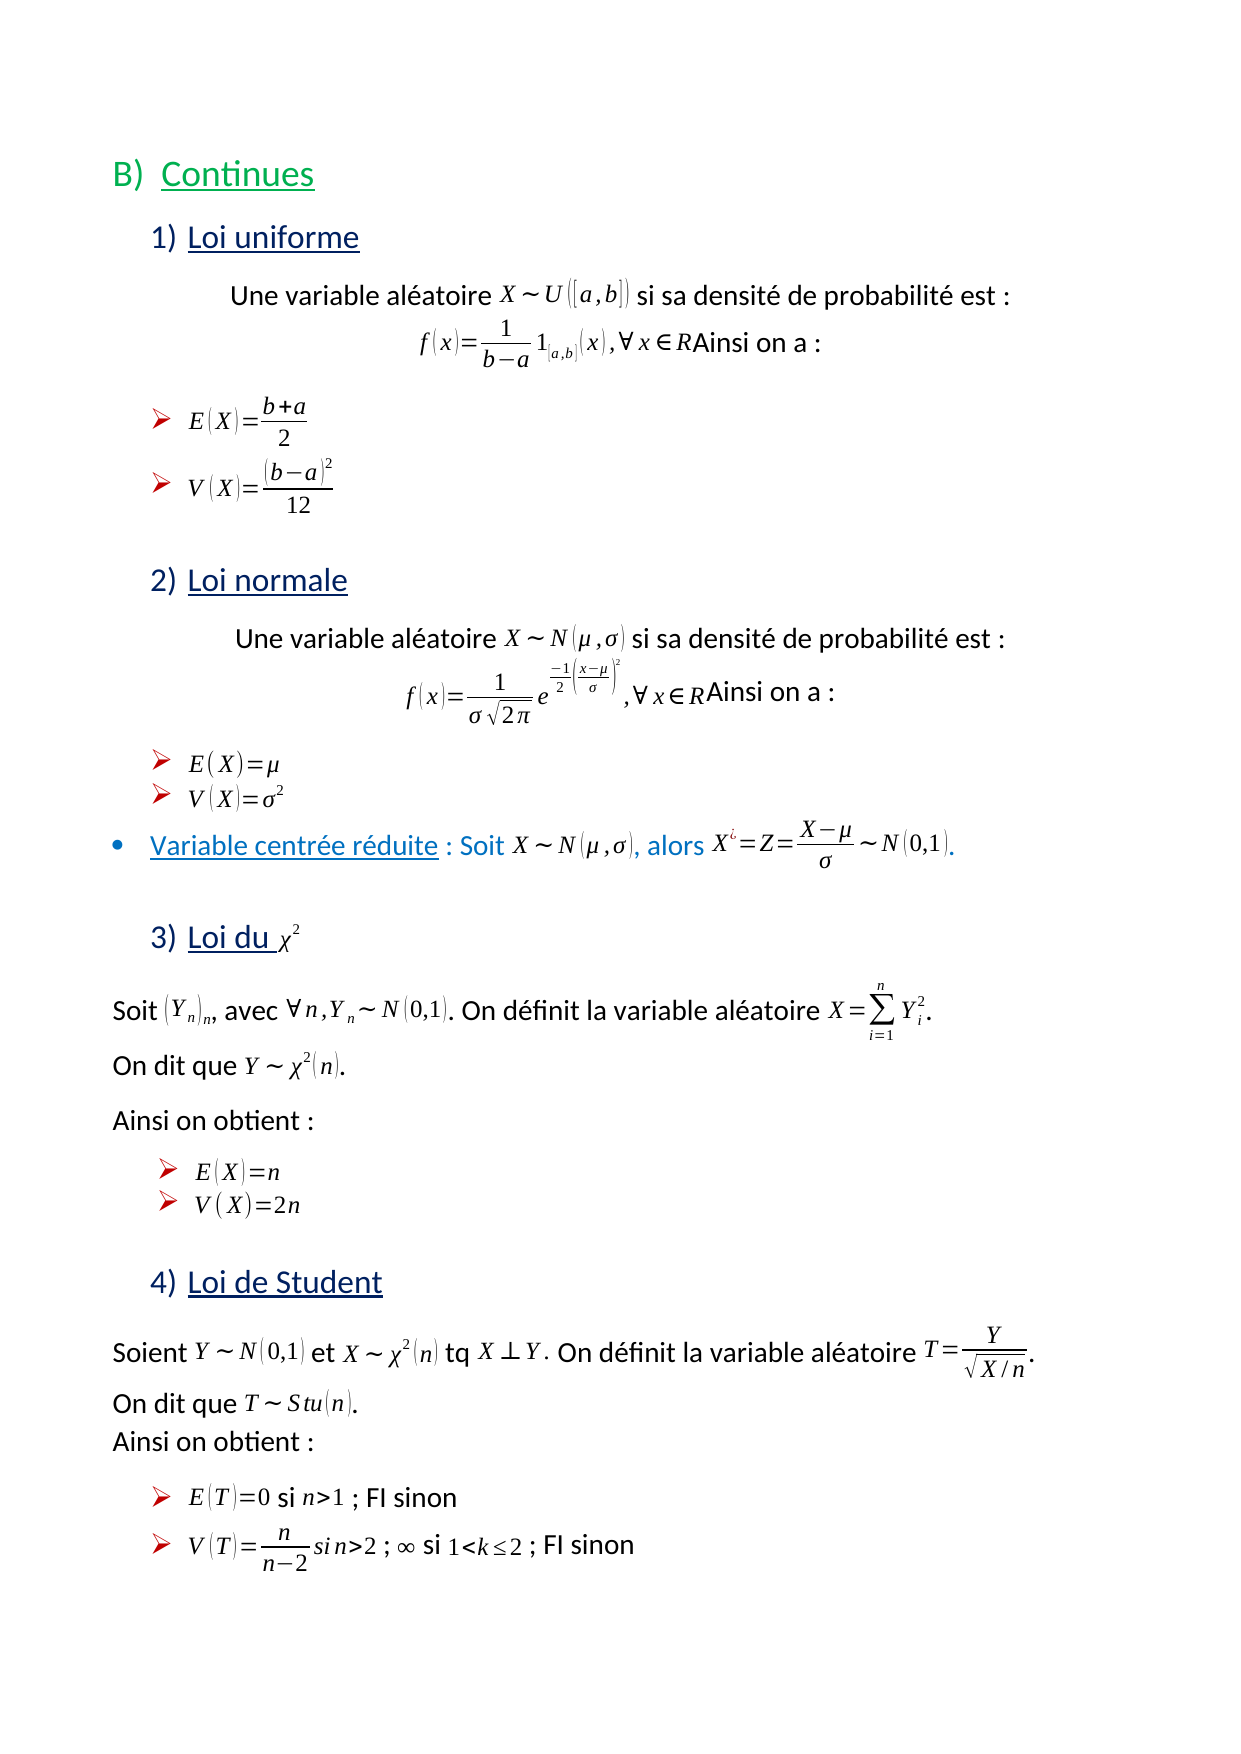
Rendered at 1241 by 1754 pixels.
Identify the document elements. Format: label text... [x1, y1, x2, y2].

list Loi uniforme [150, 216, 1128, 257]
text Ainsi on obtient : [112, 1102, 1128, 1137]
list Loi normale [150, 559, 1128, 600]
text Soient et tq On définit la variable aléatoire . On dit que . Ainsi on obtient : [112, 1321, 1128, 1459]
list ; si ; FI sinon [150, 1518, 1128, 1577]
list Variable centrée réduite : Soit , alors . [112, 816, 1128, 875]
text Une variable aléatoire si sa densité de probabilité est : Ainsi on a : [112, 277, 1128, 373]
text B) Continues [112, 150, 1128, 196]
list Loi de Student [150, 1261, 1128, 1301]
text Une variable aléatoire si sa densité de probabilité est : Ainsi on a : [112, 620, 1128, 729]
list Loi du [150, 916, 1128, 957]
list si ; FI sinon [150, 1479, 1128, 1515]
text Soit , avec . On définit la variable aléatoire . On dit que . [112, 977, 1128, 1082]
